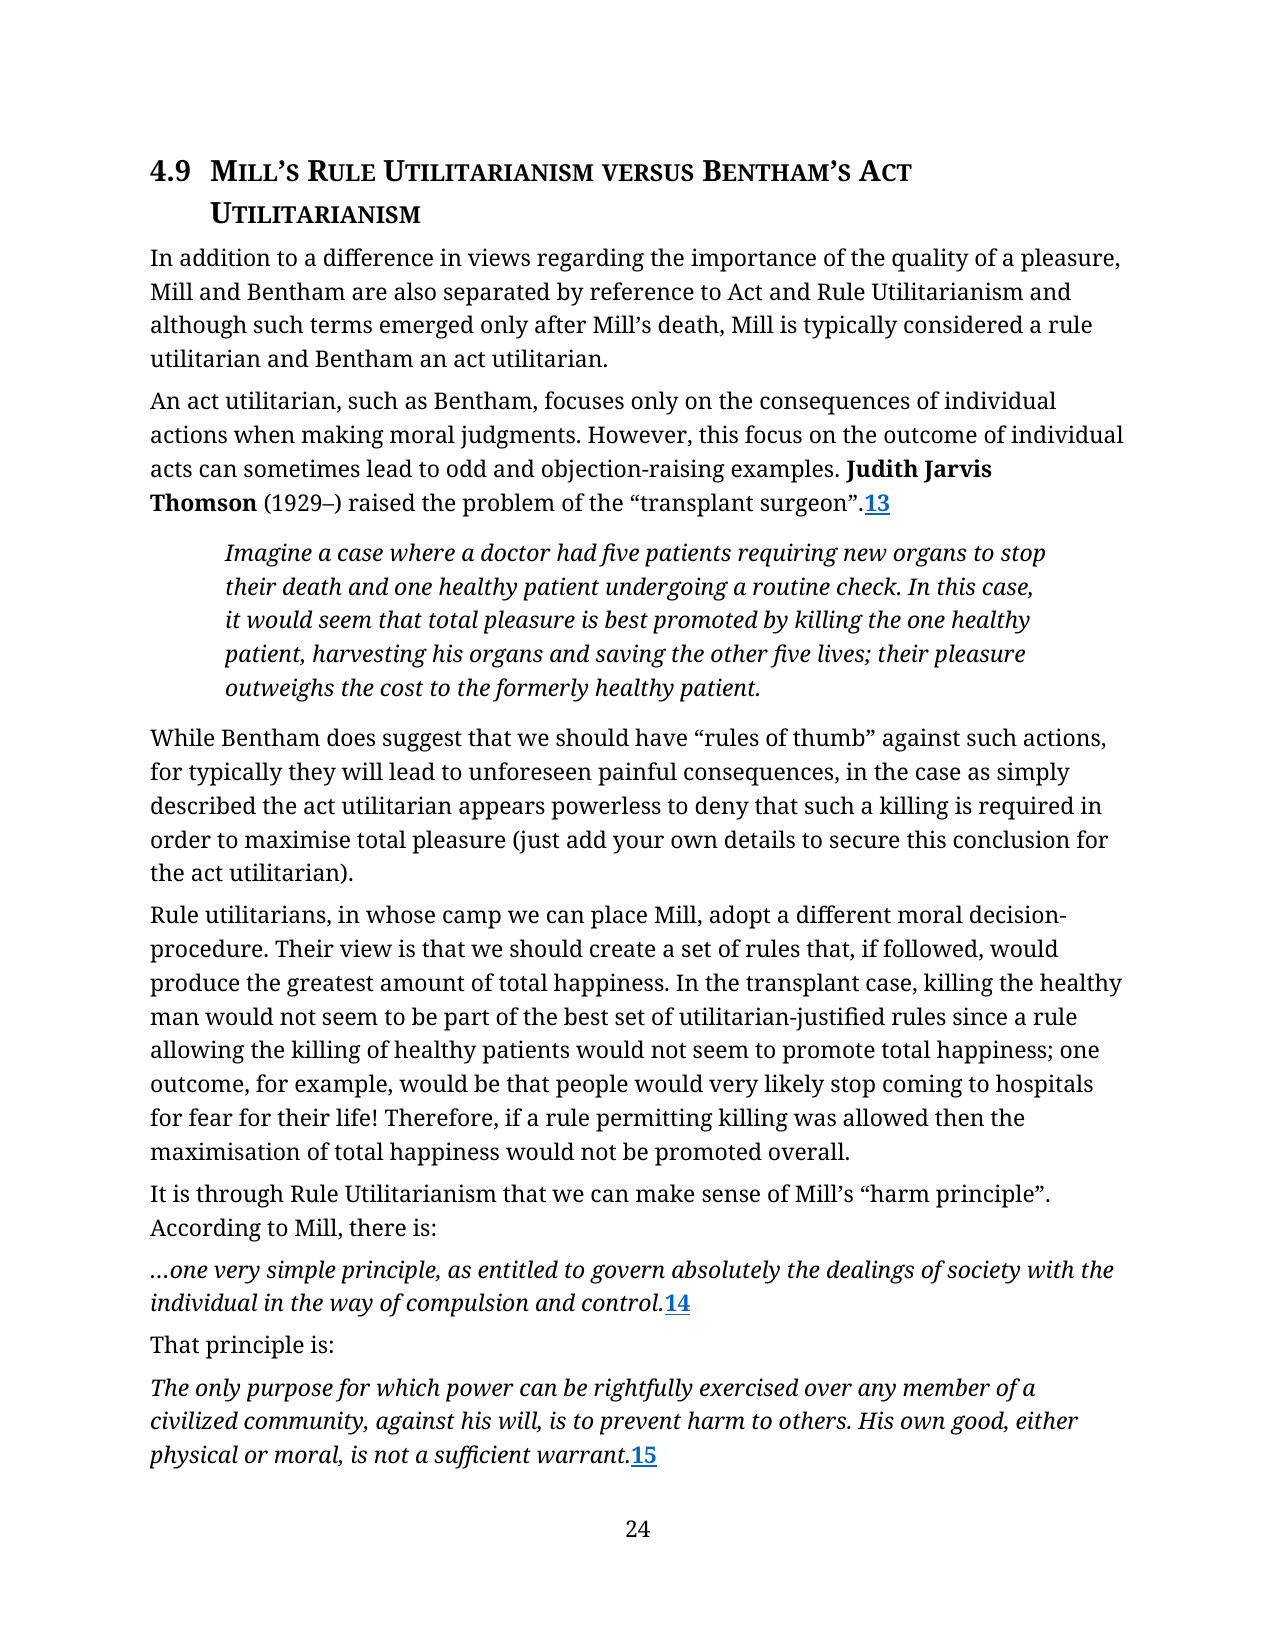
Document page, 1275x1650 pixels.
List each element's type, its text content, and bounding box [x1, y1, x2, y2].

text It is through Rule Utilitarianism that we can make sense of Mill’s “harm principle”. According to Mill, there is: [150, 1178, 1125, 1243]
text That principle is: [150, 1329, 1125, 1361]
text An act utilitarian, such as Bentham, focuses only on the consequences of individual actions when making moral judgments. However, this focus on the outcome of individual acts can sometimes lead to odd and objection-raising examples. Judith Jarvis Thomson (1929–) raised the problem of the “transplant surgeon”.13 [150, 385, 1125, 518]
text Imagine a case where a doctor had five patients requiring new organs to stop their death and one healthy patient undergoing a routine check. In this case, it would seem that total pleasure is best promoted by killing the one healthy patient, harvesting his organs and saving the other five lives; their pleasure outweighs the cost to the formerly healthy patient. [225, 537, 1050, 703]
text Rule utilitarians, in whose camp we can place Mill, adopt a different moral decision-procedure. Their view is that we should create a set of rules that, if followed, would produce the greatest amount of total happiness. In the transplant case, killing the healthy man would not seem to be part of the best set of utilitarian-justified rules since a rule allowing the killing of healthy patients would not seem to promote total happiness; one outcome, for example, would be that people would very likely stop coming to hospitals for fear for their life! Therefore, if a rule permitting killing was allowed then the maximisation of total happiness would not be promoted overall. [150, 899, 1125, 1167]
text While Bentham does suggest that we should have “rules of thumb” against such actions, for typically they will lead to unforeseen painful consequences, in the case as simply described the act utilitarian appears powerless to deny that such a killing is required in order to maximise total pleasure (just add your own details to secure this conclusion for the act utilitarian). [150, 722, 1125, 888]
subtitle Mill’s Rule Utilitarianism versus Bentham’s Act Utilitarianism [150, 150, 1125, 232]
text In addition to a difference in views regarding the importance of the quality of a pleasure, Mill and Bentham are also separated by reference to Act and Rule Utilitarianism and although such terms emerged only after Mill’s death, Mill is typically considered a rule utilitarian and Bentham an act utilitarian. [150, 242, 1125, 374]
text The only purpose for which power can be rightfully exercised over any member of a civilized community, against his will, is to prevent harm to others. His own good, either physical or moral, is not a sufficient warrant.15 [150, 1371, 1125, 1470]
text …one very simple principle, as entitled to govern absolutely the dealings of society with the individual in the way of compulsion and control.14 [150, 1253, 1125, 1318]
